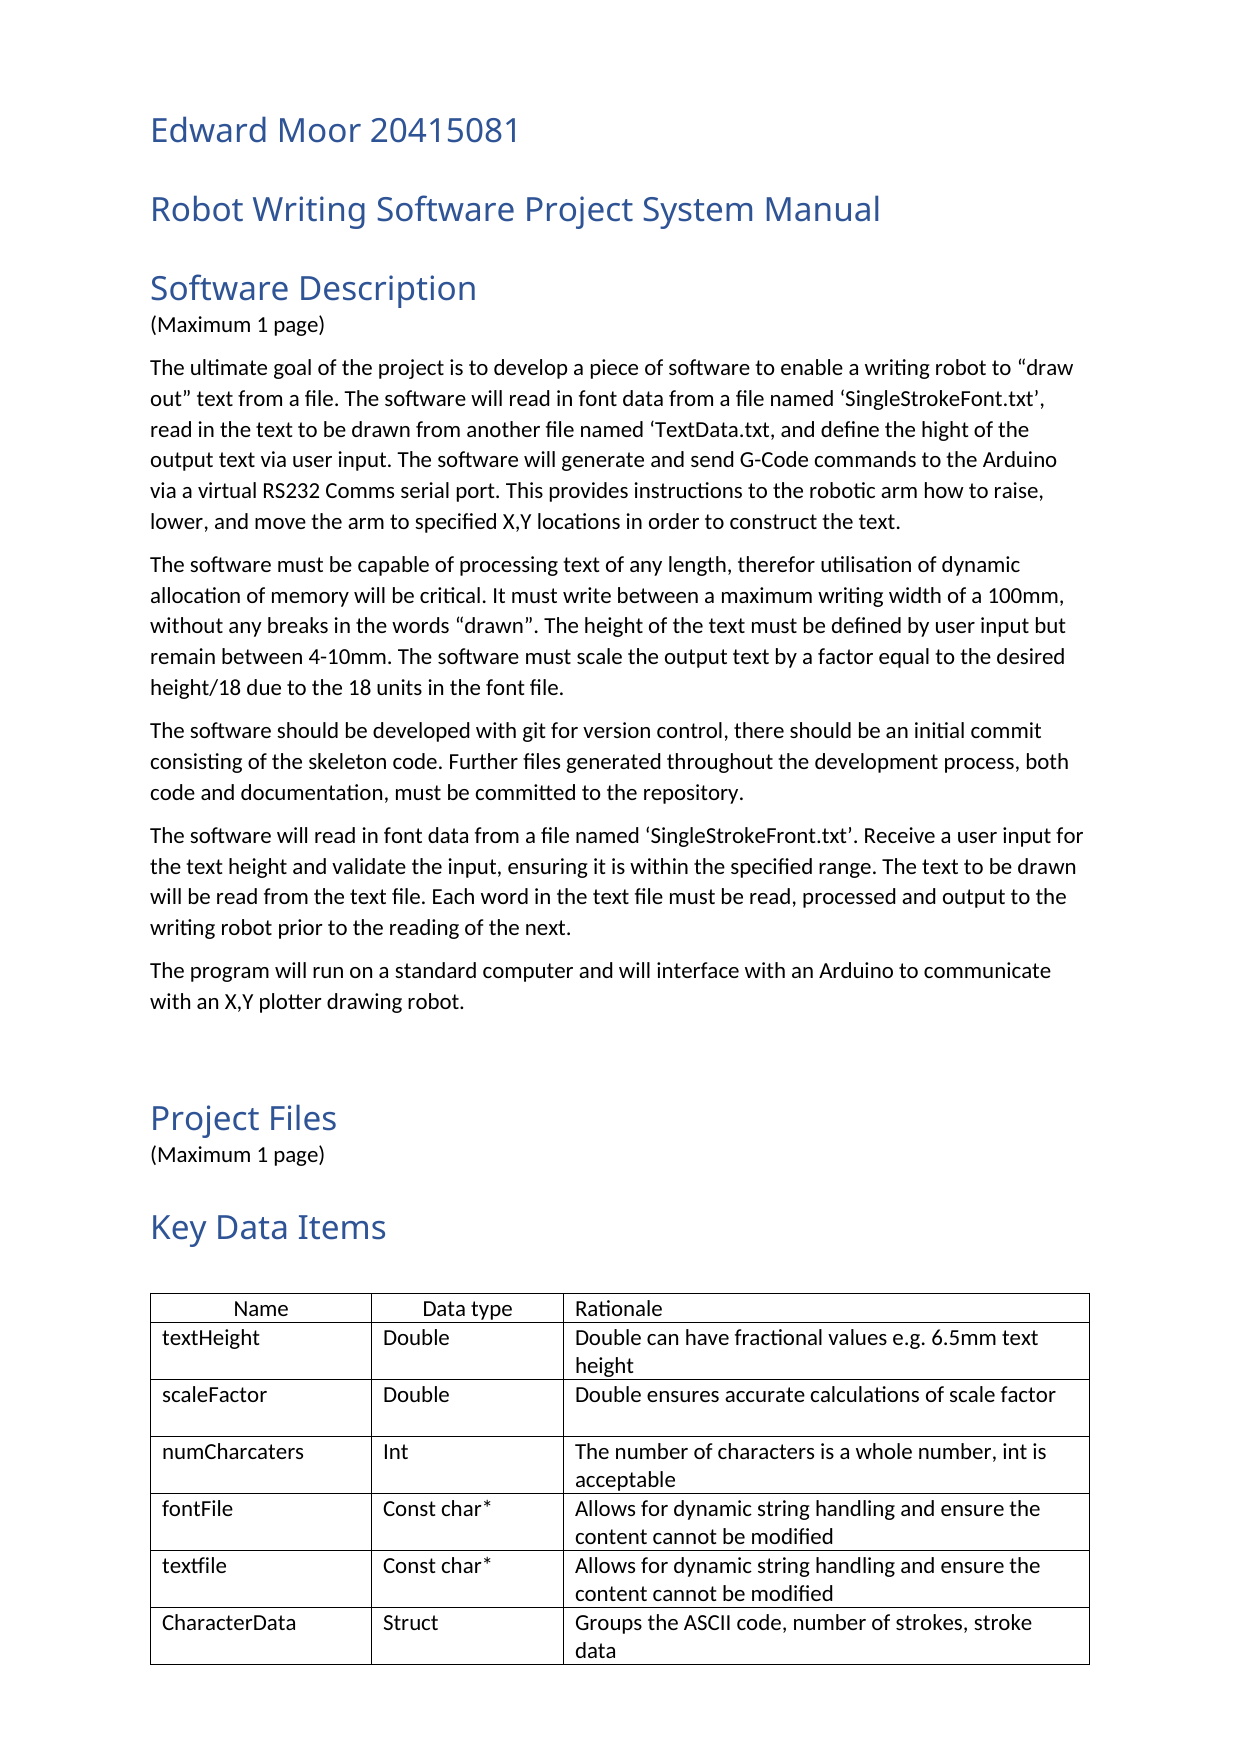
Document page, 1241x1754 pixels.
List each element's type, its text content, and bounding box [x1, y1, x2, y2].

subtitle Key Data Items [150, 1204, 1090, 1249]
subtitle Robot Writing Software Project System Manual [150, 186, 1090, 231]
table_cell Const char* [372, 1551, 563, 1607]
table_cell Groups the ASCII code, number of strokes, stroke data [564, 1608, 1089, 1664]
table_cell Allows for dynamic string handling and ensure the content cannot be modified [564, 1551, 1089, 1607]
table_cell Double can have fractional values e.g. 6.5mm text height [564, 1323, 1089, 1379]
text The program will run on a standard computer and will interface with an Arduino to communicate with an X,Y plotter drawing robot. [150, 956, 1090, 1015]
table_cell Double [372, 1323, 563, 1379]
text The ultimate goal of the project is to develop a piece of software to enable a writing robot to “draw out” text from a file. The software will read in font data from a file named ‘SingleStrokeFont.txt’, read in the text to be drawn from another file named ‘TextData.txt, and define the hight of the output text via user input. The software will generate and send G-Code commands to the Arduino via a virtual RS232 Comms serial port. This provides instructions to the robotic arm how to raise, lower, and move the arm to specified X,Y locations in order to construct the text. [150, 353, 1090, 535]
table_cell textHeight [151, 1323, 371, 1379]
table_cell textfile [151, 1551, 371, 1607]
text The software should be developed with git for version control, there should be an initial commit consisting of the skeleton code. Further files generated throughout the development process, both code and documentation, must be committed to the repository. [150, 716, 1090, 806]
subtitle Edward Moor 20415081 [150, 107, 1090, 153]
subtitle Project Files [150, 1094, 1090, 1140]
text (Maximum 1 page) [150, 310, 1090, 338]
table_cell CharacterData [151, 1608, 371, 1664]
text (Maximum 1 page) [150, 1140, 1090, 1168]
table_header Data type [372, 1294, 563, 1322]
table_cell numCharcaters [151, 1437, 371, 1493]
table_cell Double [372, 1380, 563, 1436]
table_cell Int [372, 1437, 563, 1493]
table_cell Const char* [372, 1494, 563, 1550]
table_header Name [151, 1294, 371, 1322]
table_cell fontFile [151, 1494, 371, 1550]
table_cell Struct [372, 1608, 563, 1664]
text The software must be capable of processing text of any length, therefor utilisation of dynamic allocation of memory will be critical. It must write between a maximum writing width of a 100mm, without any breaks in the words “drawn”. The height of the text must be defined by user input but remain between 4-10mm. The software must scale the output text by a factor equal to the desired height/18 due to the 18 units in the font file. [150, 550, 1090, 701]
table_cell The number of characters is a whole number, int is acceptable [564, 1437, 1089, 1493]
table_cell Double ensures accurate calculations of scale factor [564, 1380, 1089, 1436]
table_cell scaleFactor [151, 1380, 371, 1436]
table_header Rationale [564, 1294, 1089, 1322]
table_cell Allows for dynamic string handling and ensure the content cannot be modified [564, 1494, 1089, 1550]
text The software will read in font data from a file named ‘SingleStrokeFront.txt’. Receive a user input for the text height and validate the input, ensuring it is within the specified range. The text to be drawn will be read from the text file. Each word in the text file must be read, processed and output to the writing robot prior to the reading of the next. [150, 821, 1090, 941]
subtitle Software Description [150, 265, 1090, 310]
